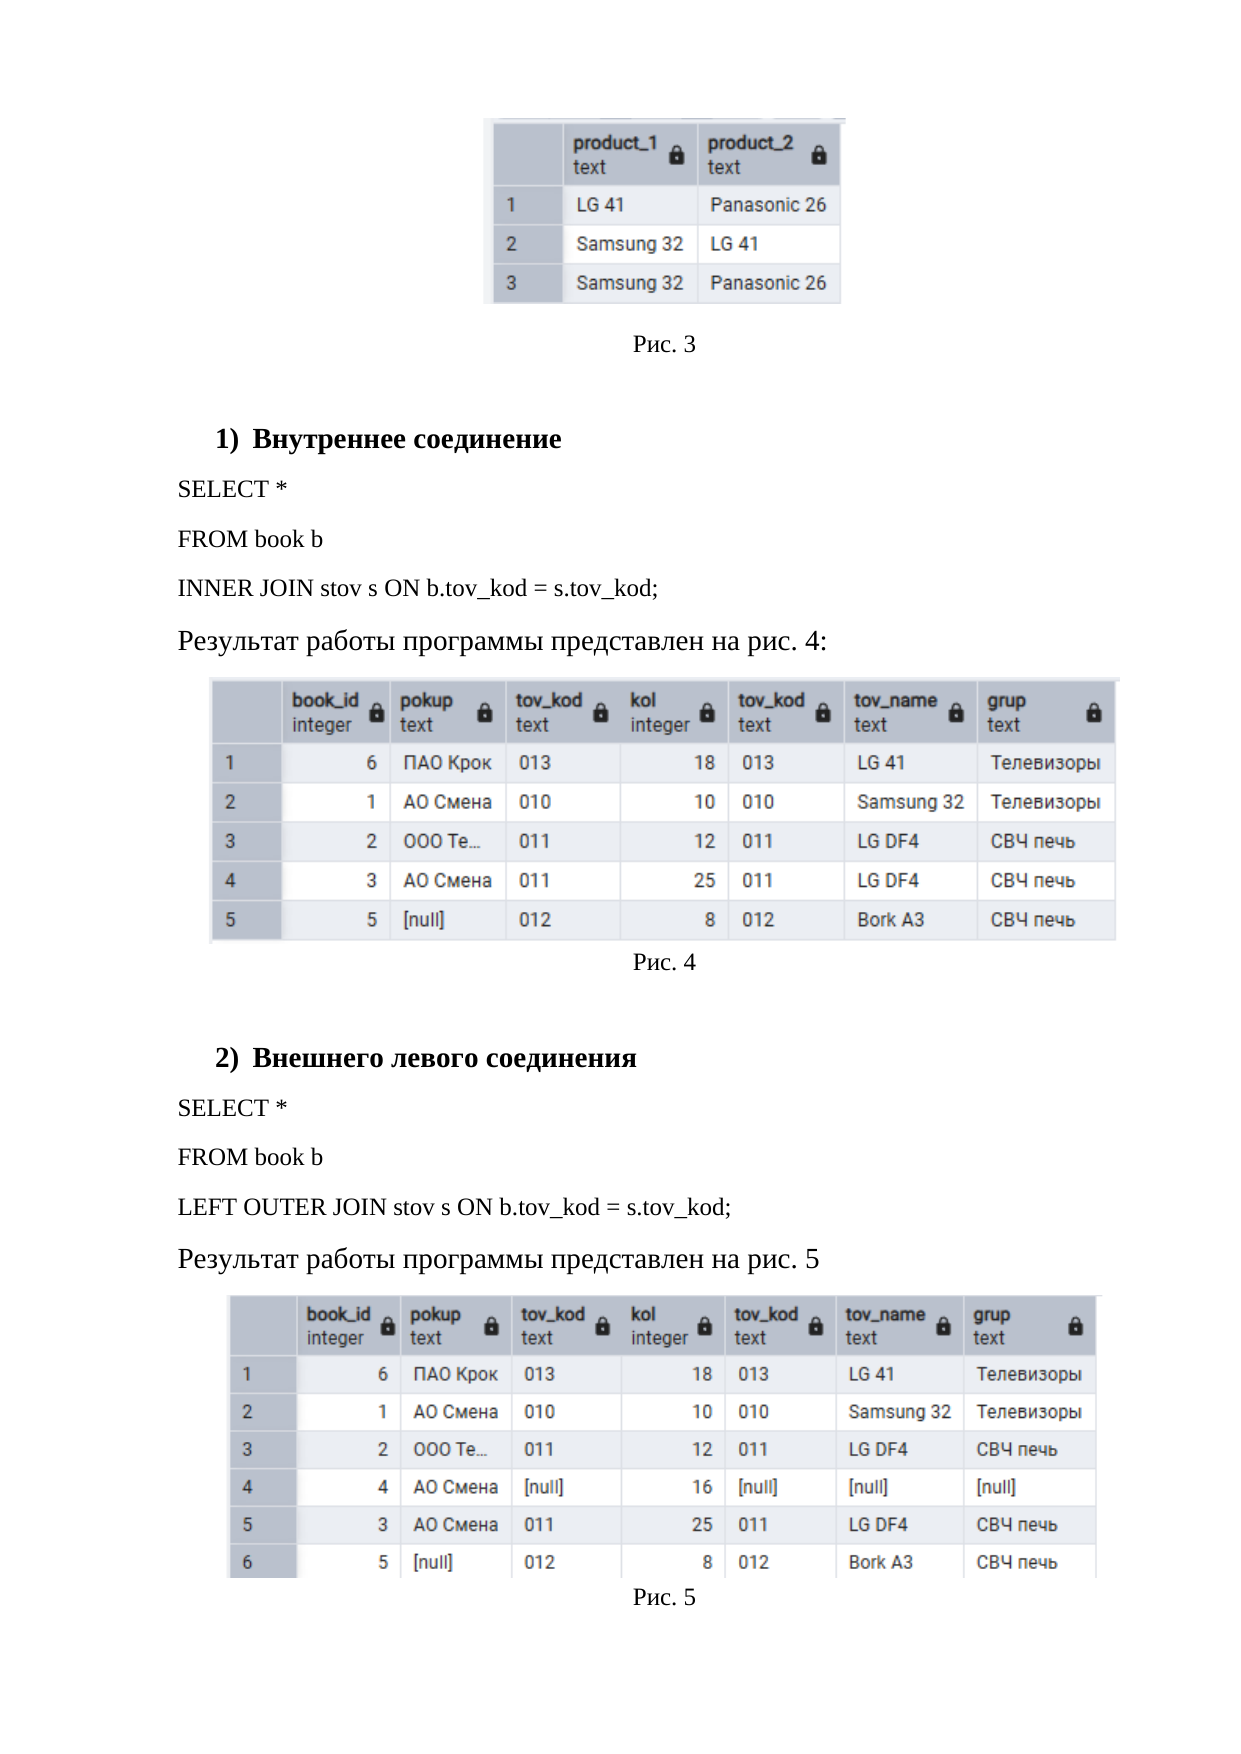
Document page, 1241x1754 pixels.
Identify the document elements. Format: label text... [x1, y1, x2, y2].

picture [208, 677, 1120, 944]
text FROM book b [177, 524, 1152, 553]
picture [226, 1295, 1103, 1578]
picture [483, 118, 846, 304]
text Рис. 4 [177, 947, 1152, 976]
text SELECT * [177, 1093, 1152, 1121]
text SELECT * [177, 474, 1152, 503]
text INNER JOIN stov s ON b.tov_kod = s.tov_kod; [177, 573, 1152, 602]
text Рис. 5 [177, 1582, 1152, 1611]
list Внутреннее соединение [215, 421, 1152, 455]
text LEFT OUTER JOIN stov s ON b.tov_kod = s.tov_kod; [177, 1192, 1152, 1221]
text Результат работы программы представлен на рис. 4: [177, 623, 1152, 657]
text Рис. 3 [177, 329, 1152, 358]
text FROM book b [177, 1142, 1152, 1171]
text Результат работы программы представлен на рис. 5 [177, 1241, 1152, 1275]
list Внешнего левого соединения [215, 1040, 1152, 1073]
